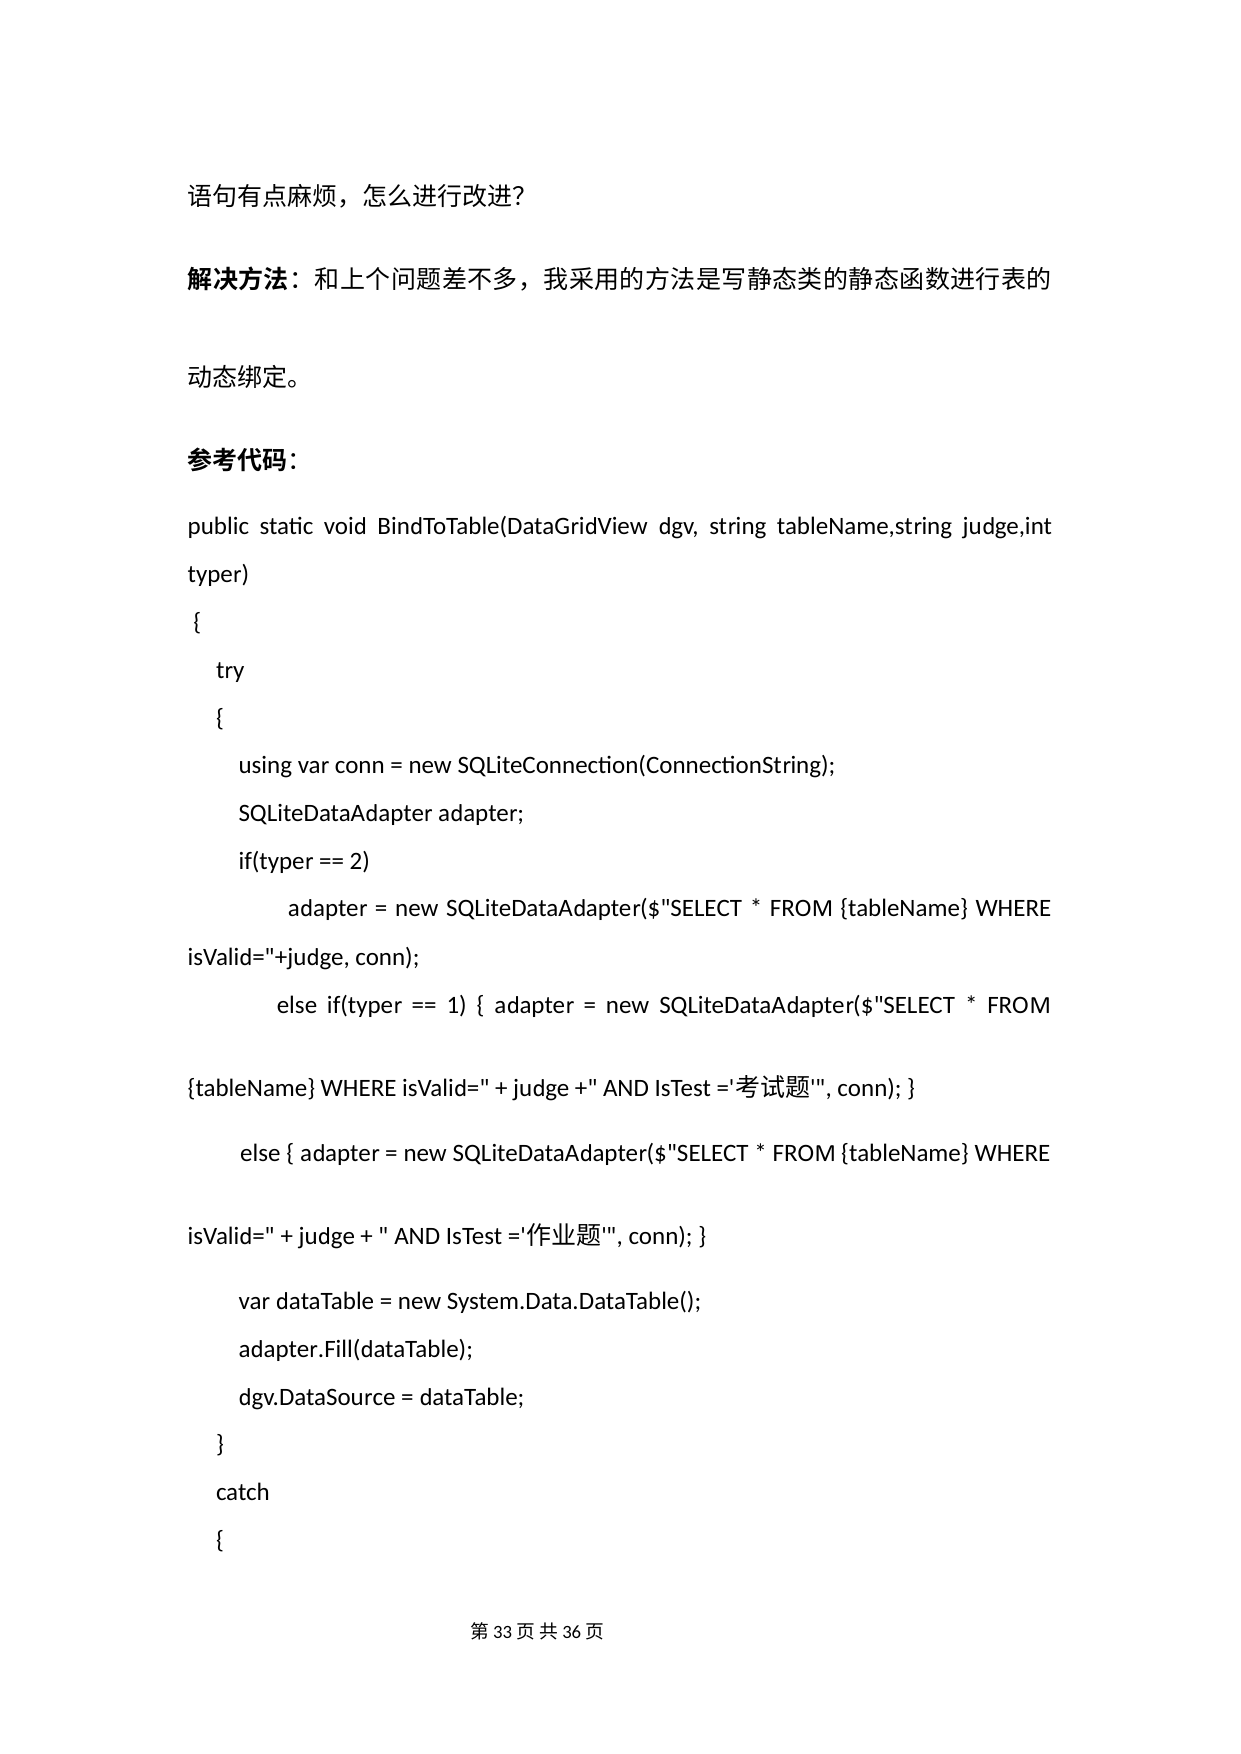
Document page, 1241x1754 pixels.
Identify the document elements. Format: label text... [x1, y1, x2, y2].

list if(typer == 2) [187, 844, 1053, 876]
list using var conn = new SQLiteConnection(ConnectionString); [187, 748, 1053, 781]
list var dataTable = new System.Data.DataTable(); [187, 1284, 1053, 1317]
list else { adapter = new SQLiteDataAdapter($"SELECT * FROM {tableName} WHERE isValid=" + judge + " AND IsTest ='作业题'", conn); } [187, 1136, 1053, 1266]
list public static void BindToTable(DataGridView dgv, string tableName,string judge,int typer) [187, 509, 1053, 590]
list { [187, 1523, 1053, 1555]
list SQLiteDataAdapter adapter; [187, 796, 1053, 829]
list { [187, 605, 1053, 638]
list catch [187, 1475, 1053, 1508]
list try [187, 653, 1053, 686]
list } [187, 1427, 1053, 1460]
list else if(typer == 1) { adapter = new SQLiteDataAdapter($"SELECT * FROM {tableName} WHERE isValid=" + judge +" AND IsTest ='考试题'", conn); } [187, 988, 1053, 1118]
list dgv.DataSource = dataTable; [187, 1380, 1053, 1412]
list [187, 162, 1053, 227]
list 解决方法：和上个问题差不多，我采用的方法是写静态类的静态函数进行表的动态绑定。 [187, 245, 1053, 408]
list adapter.Fill(dataTable); [187, 1332, 1053, 1364]
list 参考代码： [187, 426, 1053, 491]
list { [187, 701, 1053, 733]
list adapter = new SQLiteDataAdapter($"SELECT * FROM {tableName} WHERE isValid="+judge, conn); [187, 892, 1053, 973]
